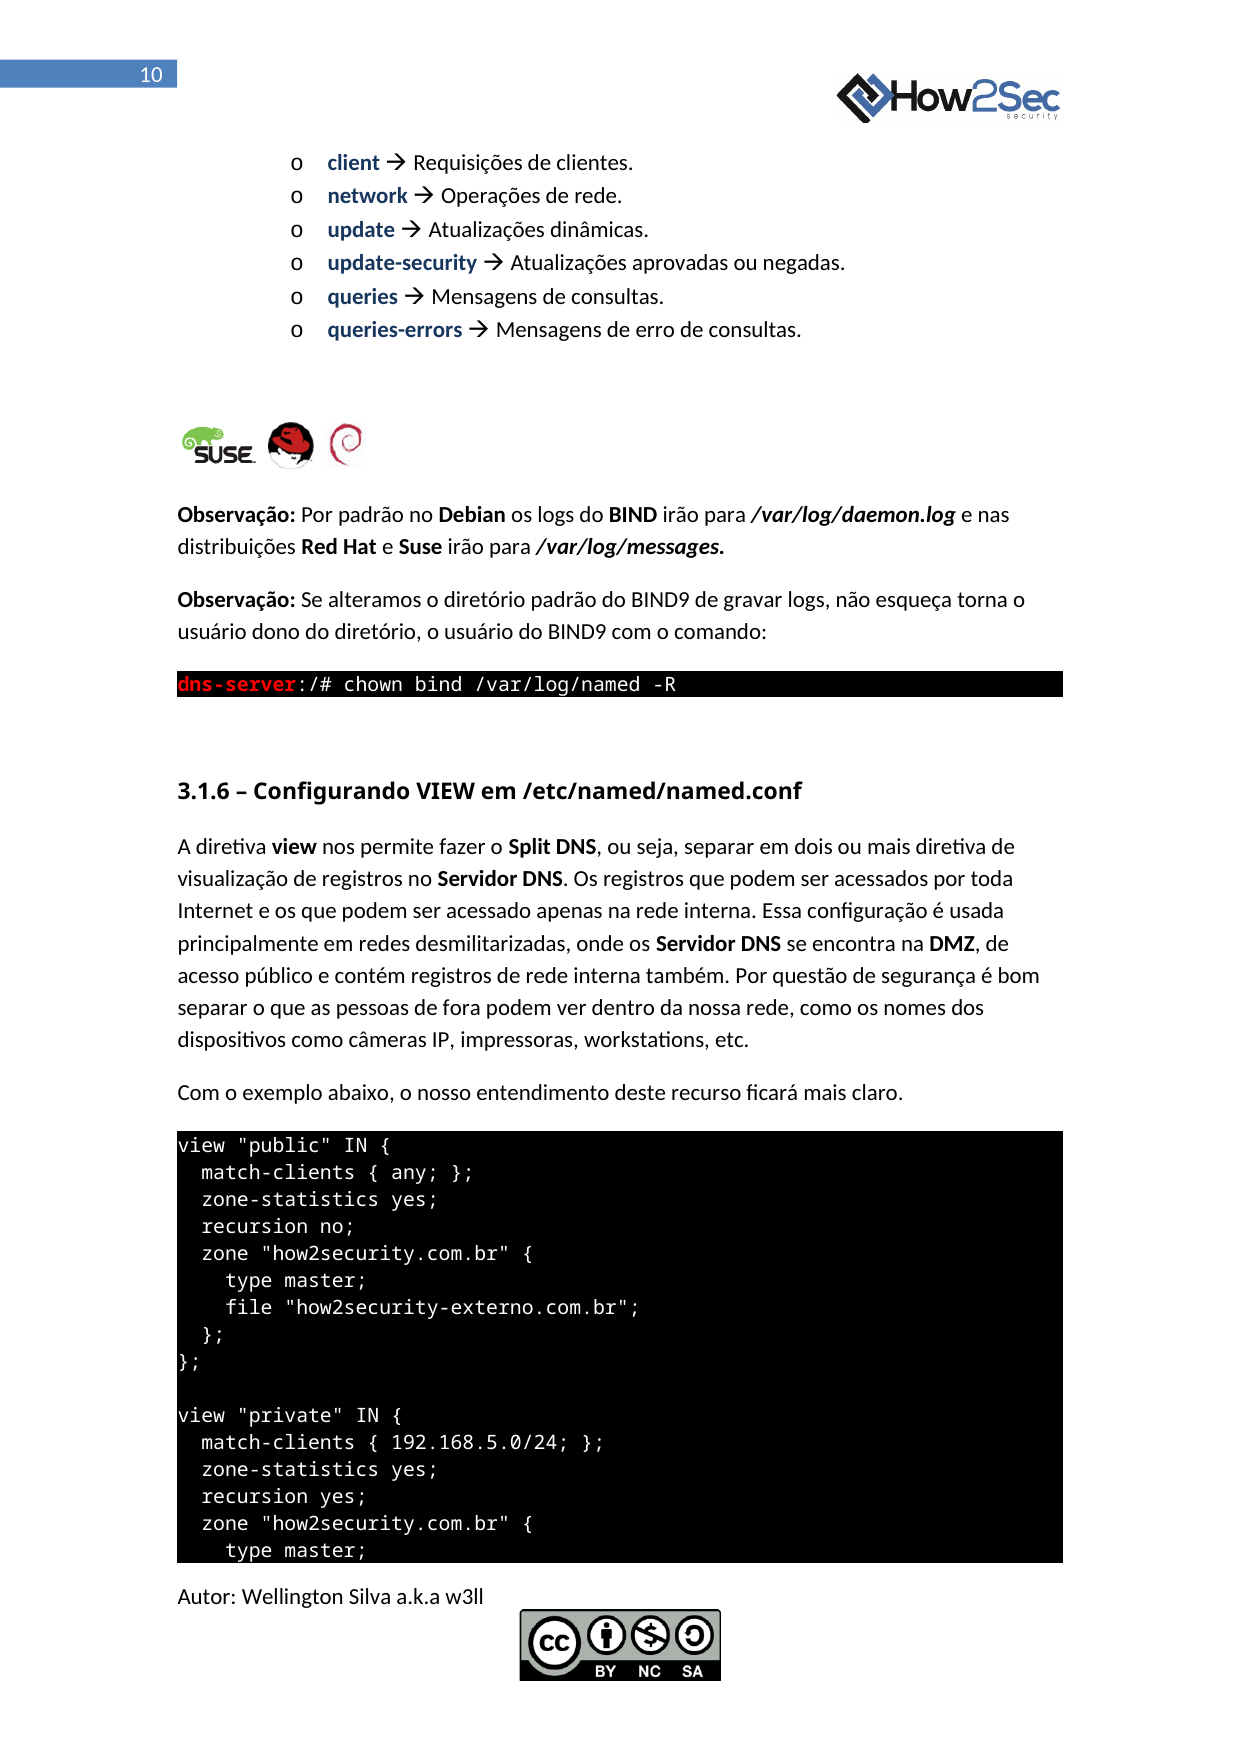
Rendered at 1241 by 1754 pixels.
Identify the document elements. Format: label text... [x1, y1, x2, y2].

text match-clients { any; }; [177, 1158, 1063, 1185]
text view "public" IN { [177, 1131, 1063, 1158]
text view "private" IN { [177, 1401, 1063, 1428]
list update Atualizações dinâmicas. [290, 215, 1063, 244]
list queries Mensagens de consultas. [290, 282, 1063, 311]
text recursion yes; [177, 1482, 1063, 1509]
list queries-errors Mensagens de erro de consultas. [290, 315, 1063, 344]
picture [836, 73, 1064, 123]
list update-security Atualizações aprovadas ou negadas. [290, 248, 1063, 277]
text match-clients { 192.168.5.0/24; }; [177, 1428, 1063, 1455]
text file "how2security-externo.com.br"; [177, 1293, 1063, 1320]
text zone-statistics yes; [177, 1185, 1063, 1212]
picture [519, 1609, 721, 1681]
text type master; [177, 1266, 1063, 1293]
text zone "how2security.com.br" { [177, 1239, 1063, 1266]
text Com o exemplo abaixo, o nosso entendimento deste recurso ficará mais claro. [177, 1078, 1063, 1106]
picture [177, 422, 367, 476]
text Observação: Se alteramos o diretório padrão do BIND9 de gravar logs, não esqueça torna o usuário dono do diretório, o usuário do BIND9 com o comando: [177, 585, 1063, 646]
text zone "how2security.com.br" { [177, 1509, 1063, 1536]
text zone-statistics yes; [177, 1455, 1063, 1482]
list client Requisições de clientes. [290, 148, 1063, 177]
text }; [177, 1320, 1063, 1347]
list network Operações de rede. [290, 181, 1063, 210]
text A diretiva view nos permite fazer o Split DNS, ou seja, separar em dois ou mais diretiva de visualização de registros no Servidor DNS. Os registros que podem ser acessados por toda Internet e os que podem ser acessado apenas na rede interna. Essa configuração é usada principalmente em redes desmilitarizadas, onde os Servidor DNS se encontra na DMZ, de acesso público e contém registros de rede interna também. Por questão de segurança é bom separar o que as pessoas de fora podem ver dentro da nossa rede, como os nomes dos dispositivos como câmeras IP, impressoras, workstations, etc. [177, 832, 1063, 1053]
text type master; [177, 1536, 1063, 1563]
text recursion no; [177, 1212, 1063, 1239]
text Observação: Por padrão no Debian os logs do BIND irão para /var/log/daemon.log e nas distribuições Red Hat e Suse irão para /var/log/messages. [177, 500, 1063, 560]
text 3.1.6 – Configurando VIEW em /etc/named/named.conf [177, 775, 1063, 807]
text dns-server:/# chown bind /var/log/named -R [177, 671, 1063, 697]
text }; [177, 1347, 1063, 1374]
